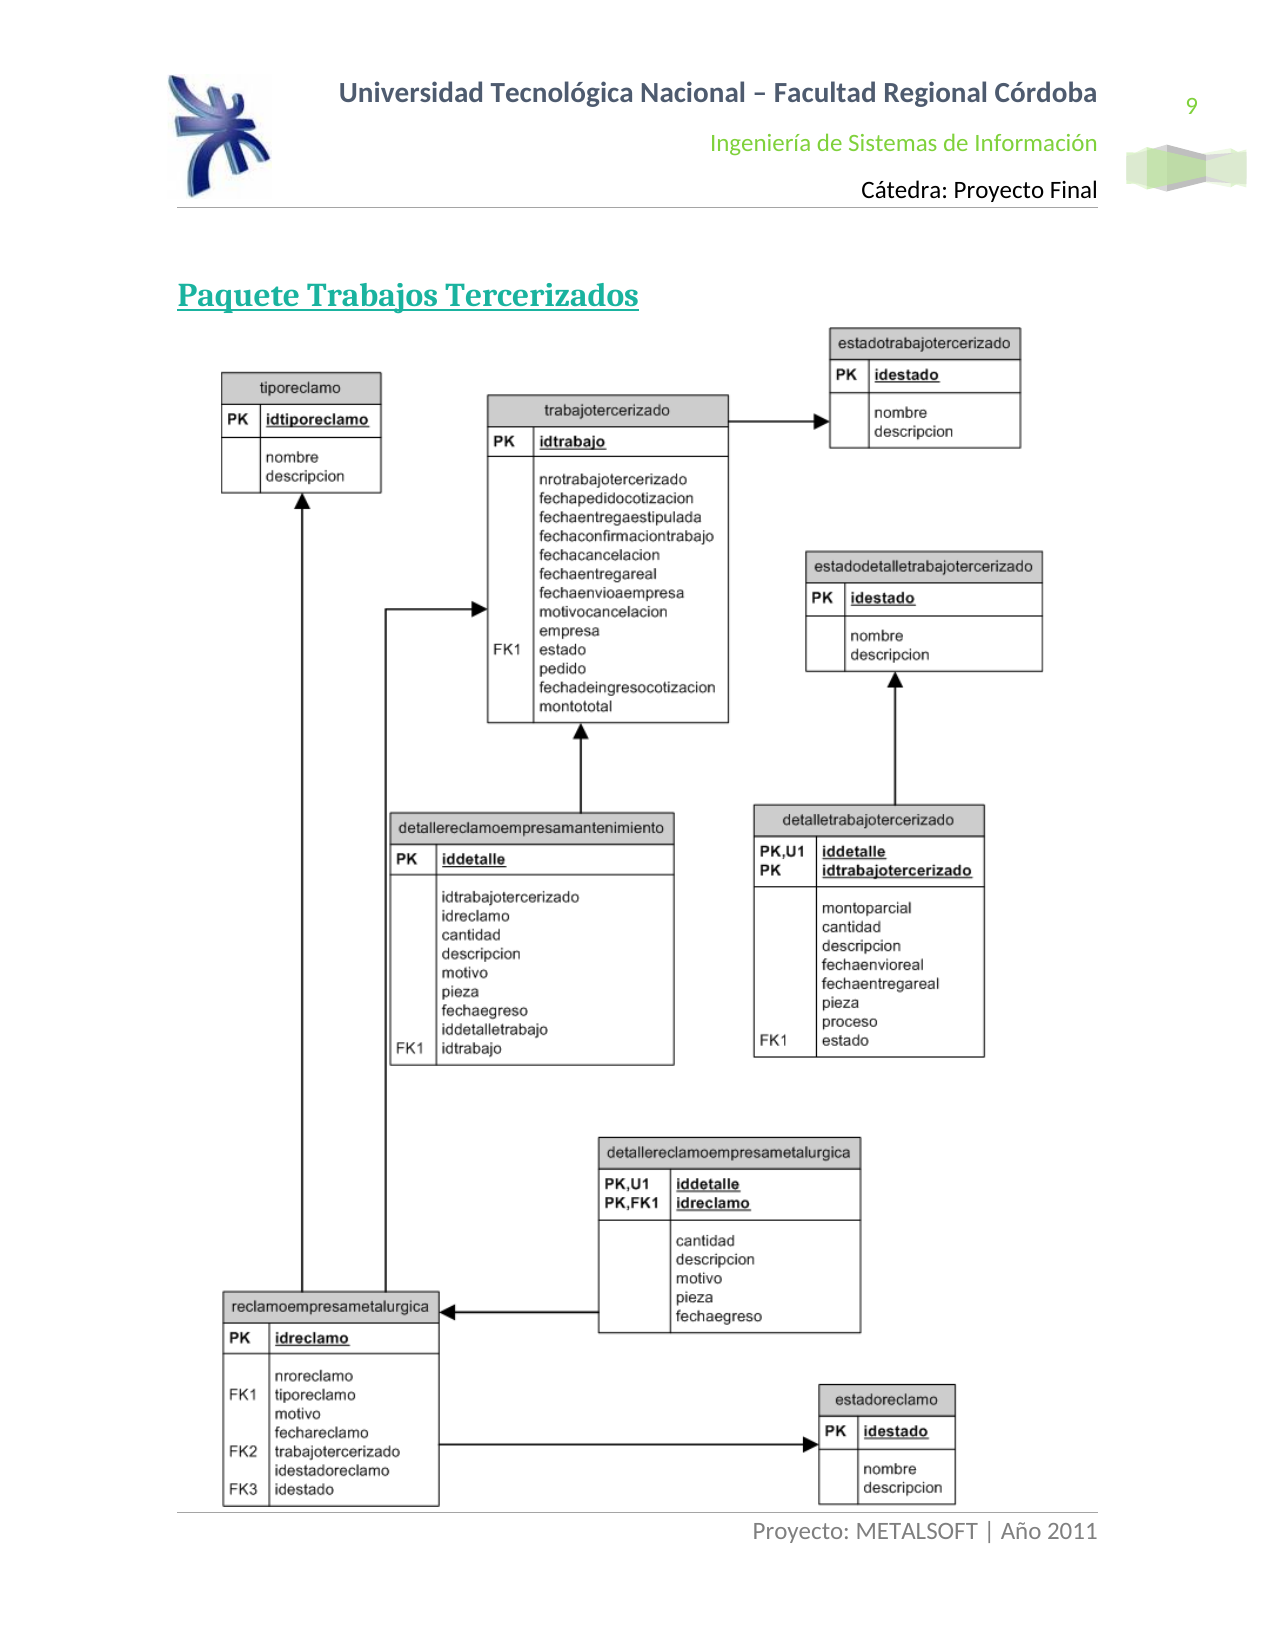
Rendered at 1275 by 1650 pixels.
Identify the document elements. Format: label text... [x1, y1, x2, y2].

subtitle Paquete Trabajos Tercerizados [177, 277, 1098, 315]
picture [221, 327, 1044, 1507]
picture [167, 74, 272, 199]
